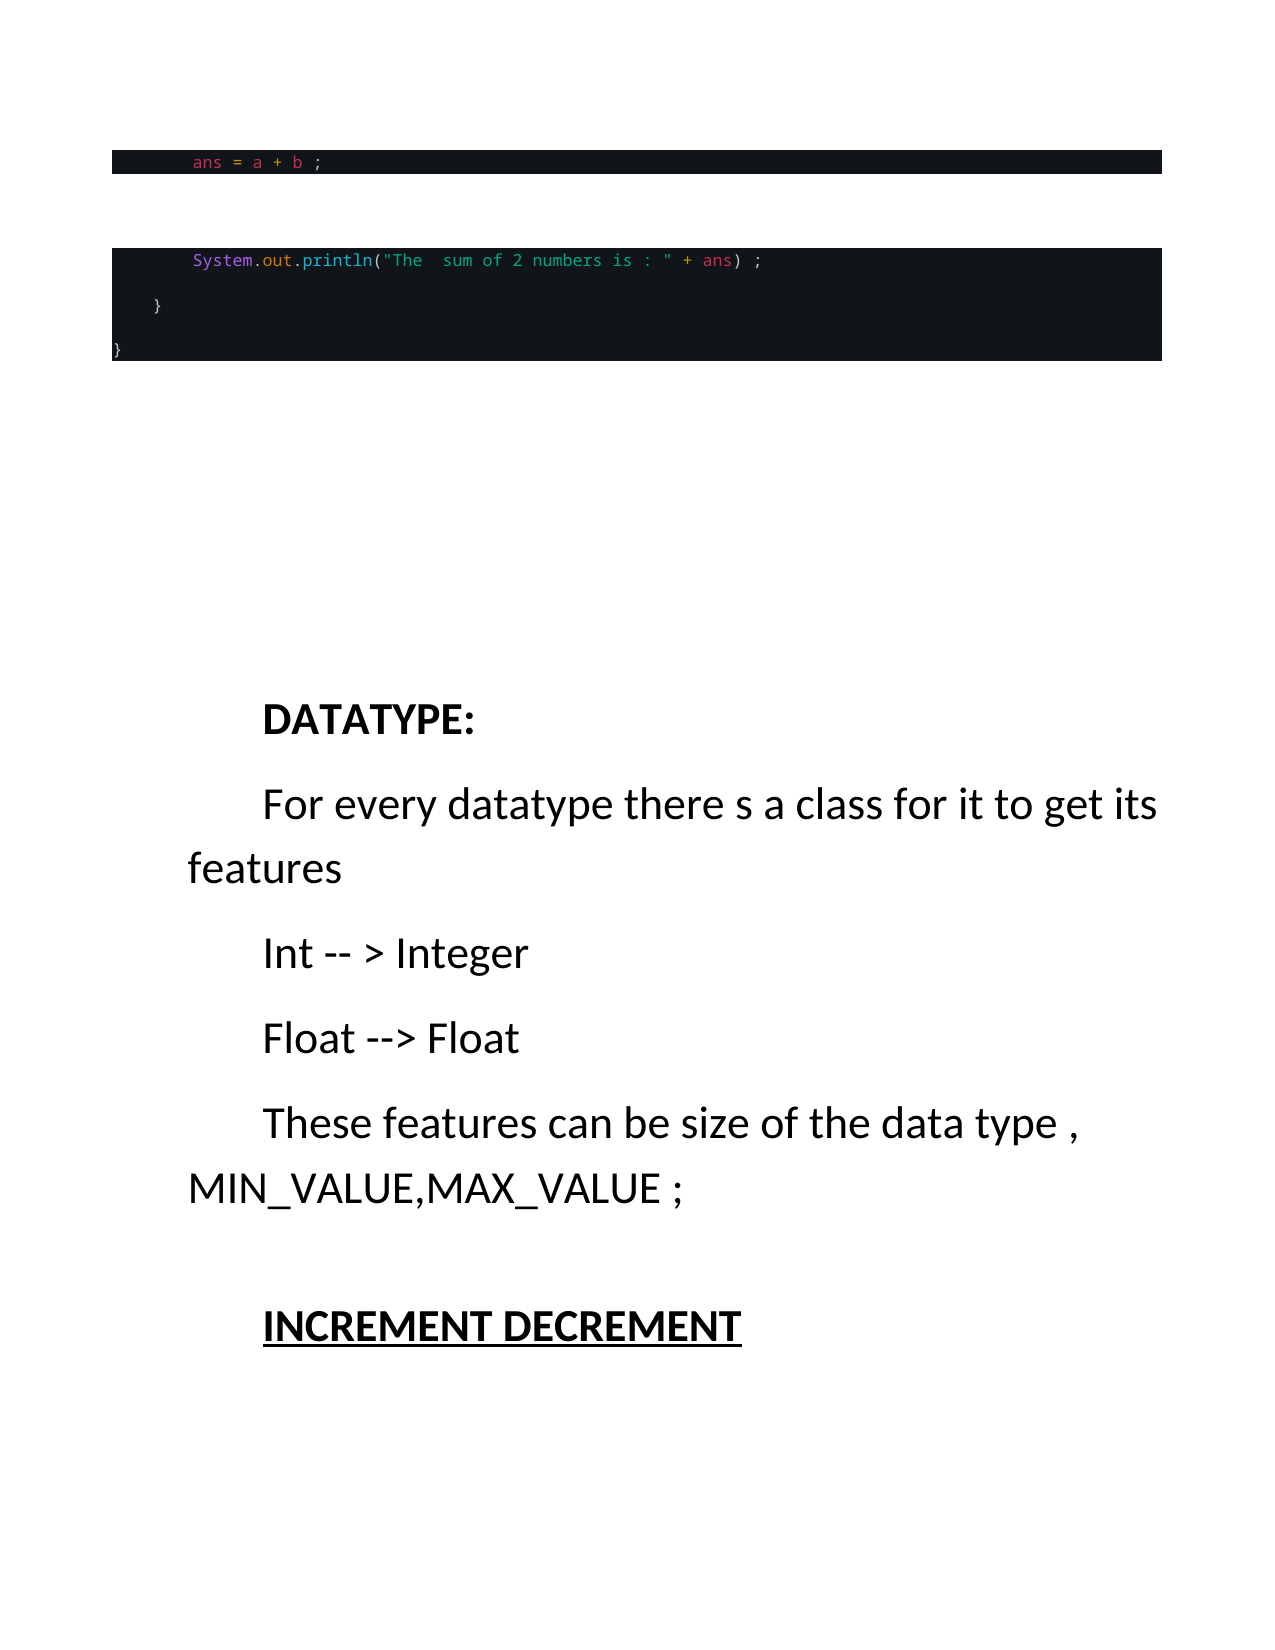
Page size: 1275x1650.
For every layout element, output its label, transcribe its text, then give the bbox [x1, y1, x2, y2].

text For every datatype there s a class for it to get its features [187, 775, 1162, 895]
text } [112, 337, 1162, 361]
text INCREMENT DECREMENT [187, 1297, 1162, 1353]
text DATATYPE: [187, 690, 1162, 746]
text Int -- > Integer [187, 924, 1162, 980]
text These features can be size of the data type , MIN_VALUE,MAX_VALUE ; [187, 1094, 1162, 1214]
text System.out.println("The sum of 2 numbers is : " + ans) ; [112, 248, 1162, 271]
text } [112, 292, 1162, 316]
text ans = a + b ; [112, 150, 1162, 174]
text Float --> Float [187, 1009, 1162, 1065]
